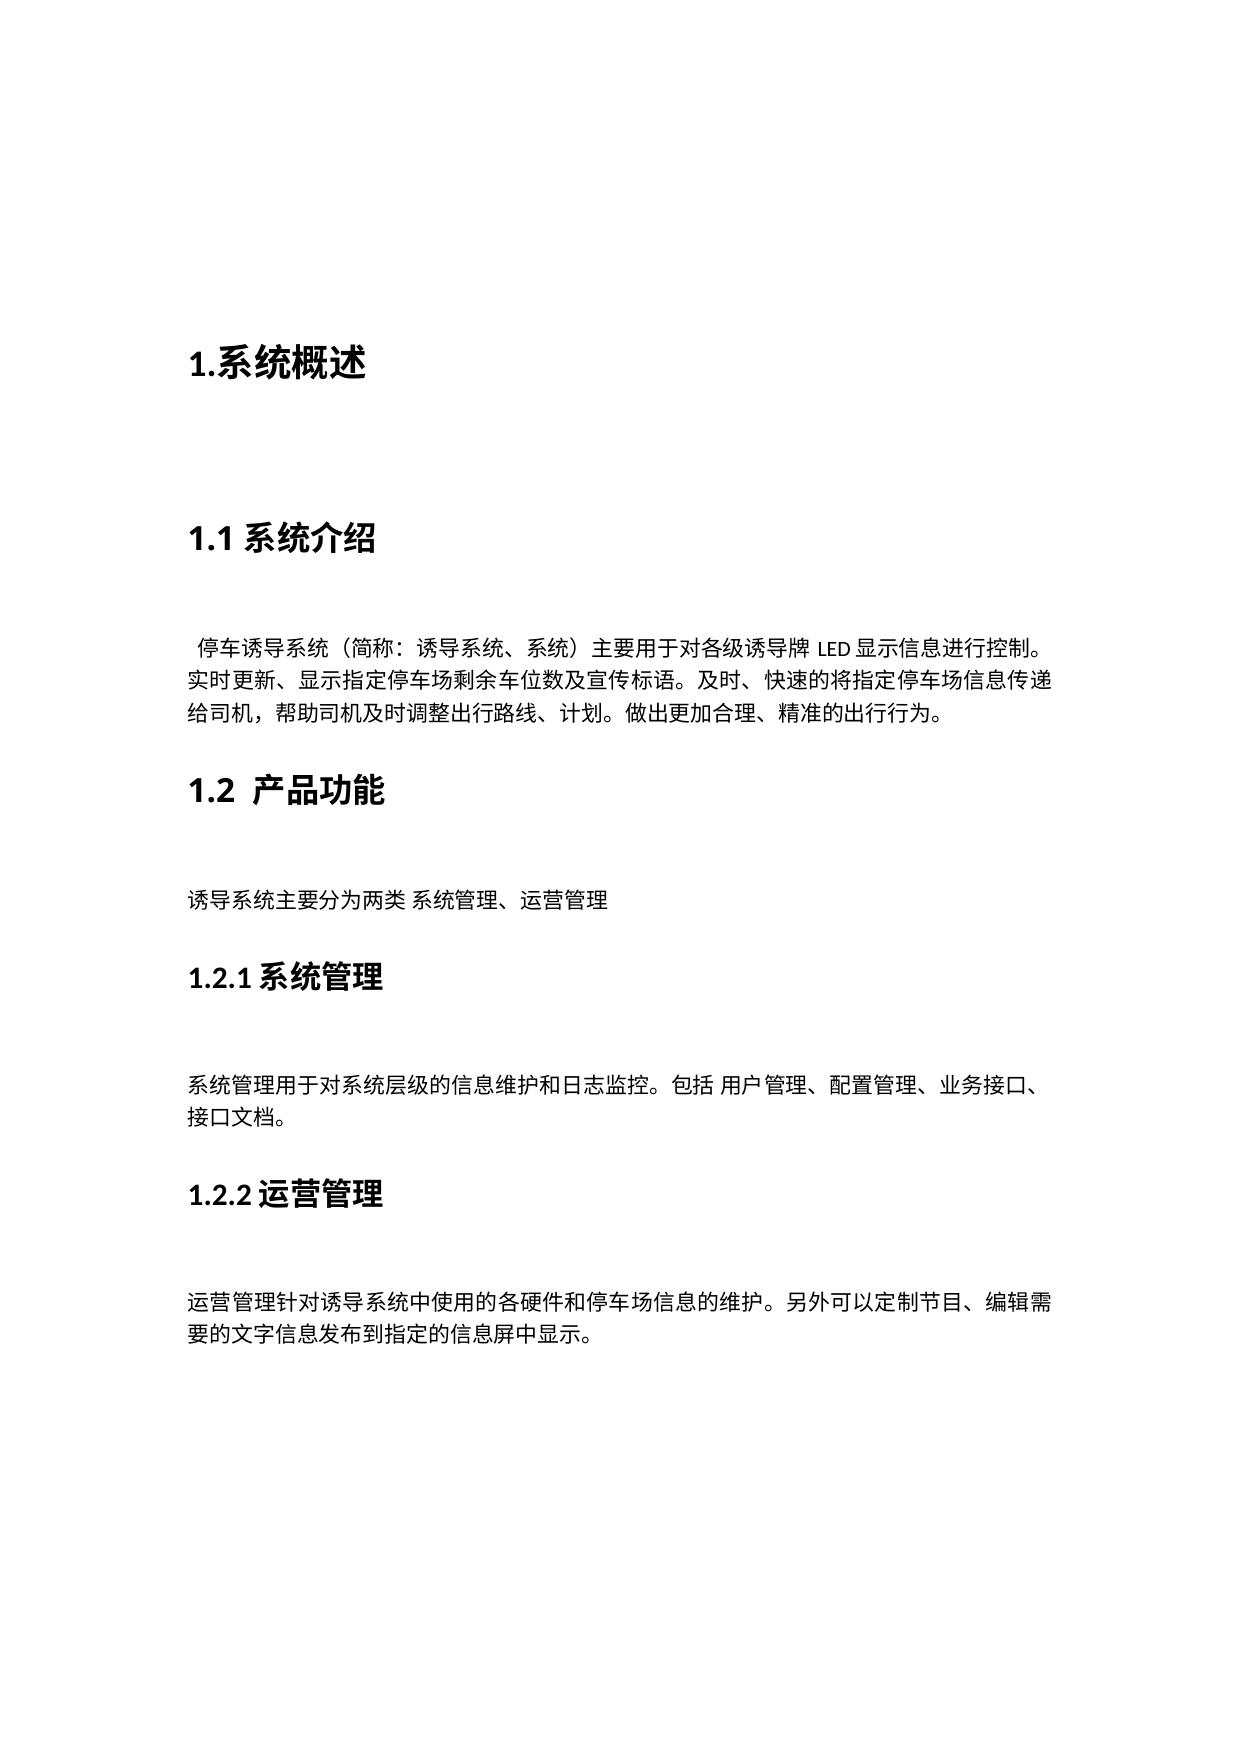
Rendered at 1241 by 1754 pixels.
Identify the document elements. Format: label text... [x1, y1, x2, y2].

subtitle 1.1 系统介绍 [187, 503, 1053, 568]
text 系统管理用于对系统层级的信息维护和日志监控。包括 用户管理、配置管理、业务接口、接口文档。 [187, 1067, 1053, 1132]
text 运营管理针对诱导系统中使用的各硬件和停车场信息的维护。另外可以定制节目、编辑需要的文字信息发布到指定的信息屏中显示。 [187, 1284, 1053, 1349]
subtitle 1.系统概述 [187, 327, 1053, 392]
subtitle 1.2.1 系统管理 [187, 942, 1053, 1007]
subtitle 1.2 产品功能 [187, 755, 1053, 820]
subtitle 1.2.2 运营管理 [187, 1159, 1053, 1224]
text 停车诱导系统（简称：诱导系统、系统）主要用于对各级诱导牌LED显示信息进行控制。实时更新、显示指定停车场剩余车位数及宣传标语。及时、快速的将指定停车场信息传递给司机，帮助司机及时调整出行路线、计划。做出更加合理、精准的出行行为。 [187, 631, 1053, 728]
text 诱导系统主要分为两类 系统管理、运营管理 [187, 883, 1053, 915]
